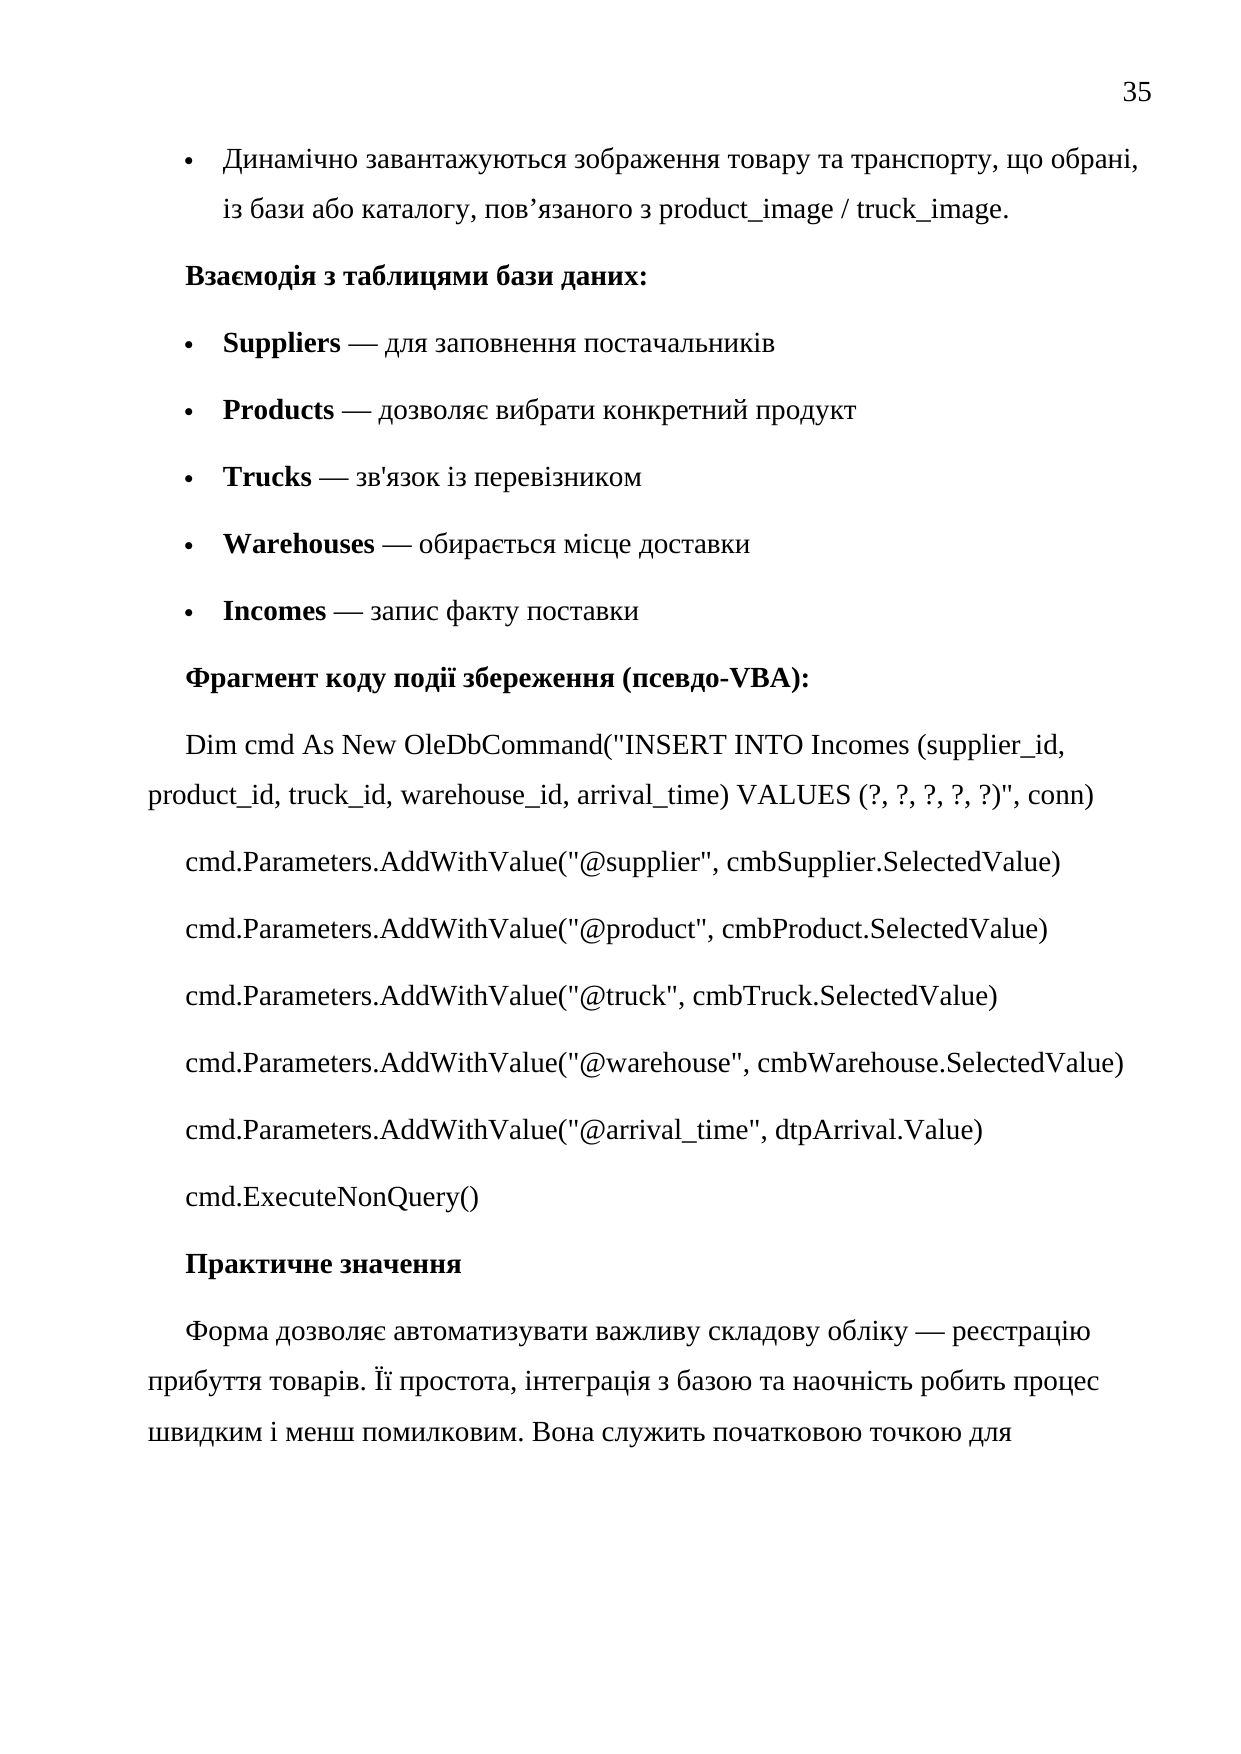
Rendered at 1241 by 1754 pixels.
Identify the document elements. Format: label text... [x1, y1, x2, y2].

text cmd.Parameters.AddWithValue("@supplier", cmbSupplier.SelectedValue) [148, 844, 1152, 878]
list Suppliers — для заповнення постачальників [185, 325, 1152, 359]
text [148, 1313, 1152, 1447]
text Фрагмент коду події збереження (псевдо-VBA): [148, 660, 1152, 694]
text Dim cmd As New OleDbCommand("INSERT INTO Incomes (supplier_id, product_id, truck_id, warehouse_id, arrival_time) VALUES (?, ?, ?, ?, ?)", conn) [148, 727, 1152, 811]
text Взаємодія з таблицями бази даних: [148, 258, 1152, 292]
text cmd.Parameters.AddWithValue("@truck", cmbTruck.SelectedValue) [148, 978, 1152, 1012]
text Практичне значення [148, 1246, 1152, 1280]
list Incomes — запис факту поставки [185, 593, 1152, 627]
list Динамічно завантажуються зображення товару та транспорту, що обрані, із бази або каталогу, пов’язаного з product_image / truck_image. [185, 141, 1152, 225]
list Products — дозволяє вибрати конкретний продукт [185, 392, 1152, 426]
text cmd.Parameters.AddWithValue("@arrival_time", dtpArrival.Value) [148, 1112, 1152, 1146]
text cmd.ExecuteNonQuery() [148, 1179, 1152, 1213]
list Warehouses — обирається місце доставки [185, 526, 1152, 560]
text cmd.Parameters.AddWithValue("@warehouse", cmbWarehouse.SelectedValue) [148, 1045, 1152, 1079]
text cmd.Parameters.AddWithValue("@product", cmbProduct.SelectedValue) [148, 911, 1152, 945]
list Trucks — зв'язок із перевізником [185, 459, 1152, 493]
